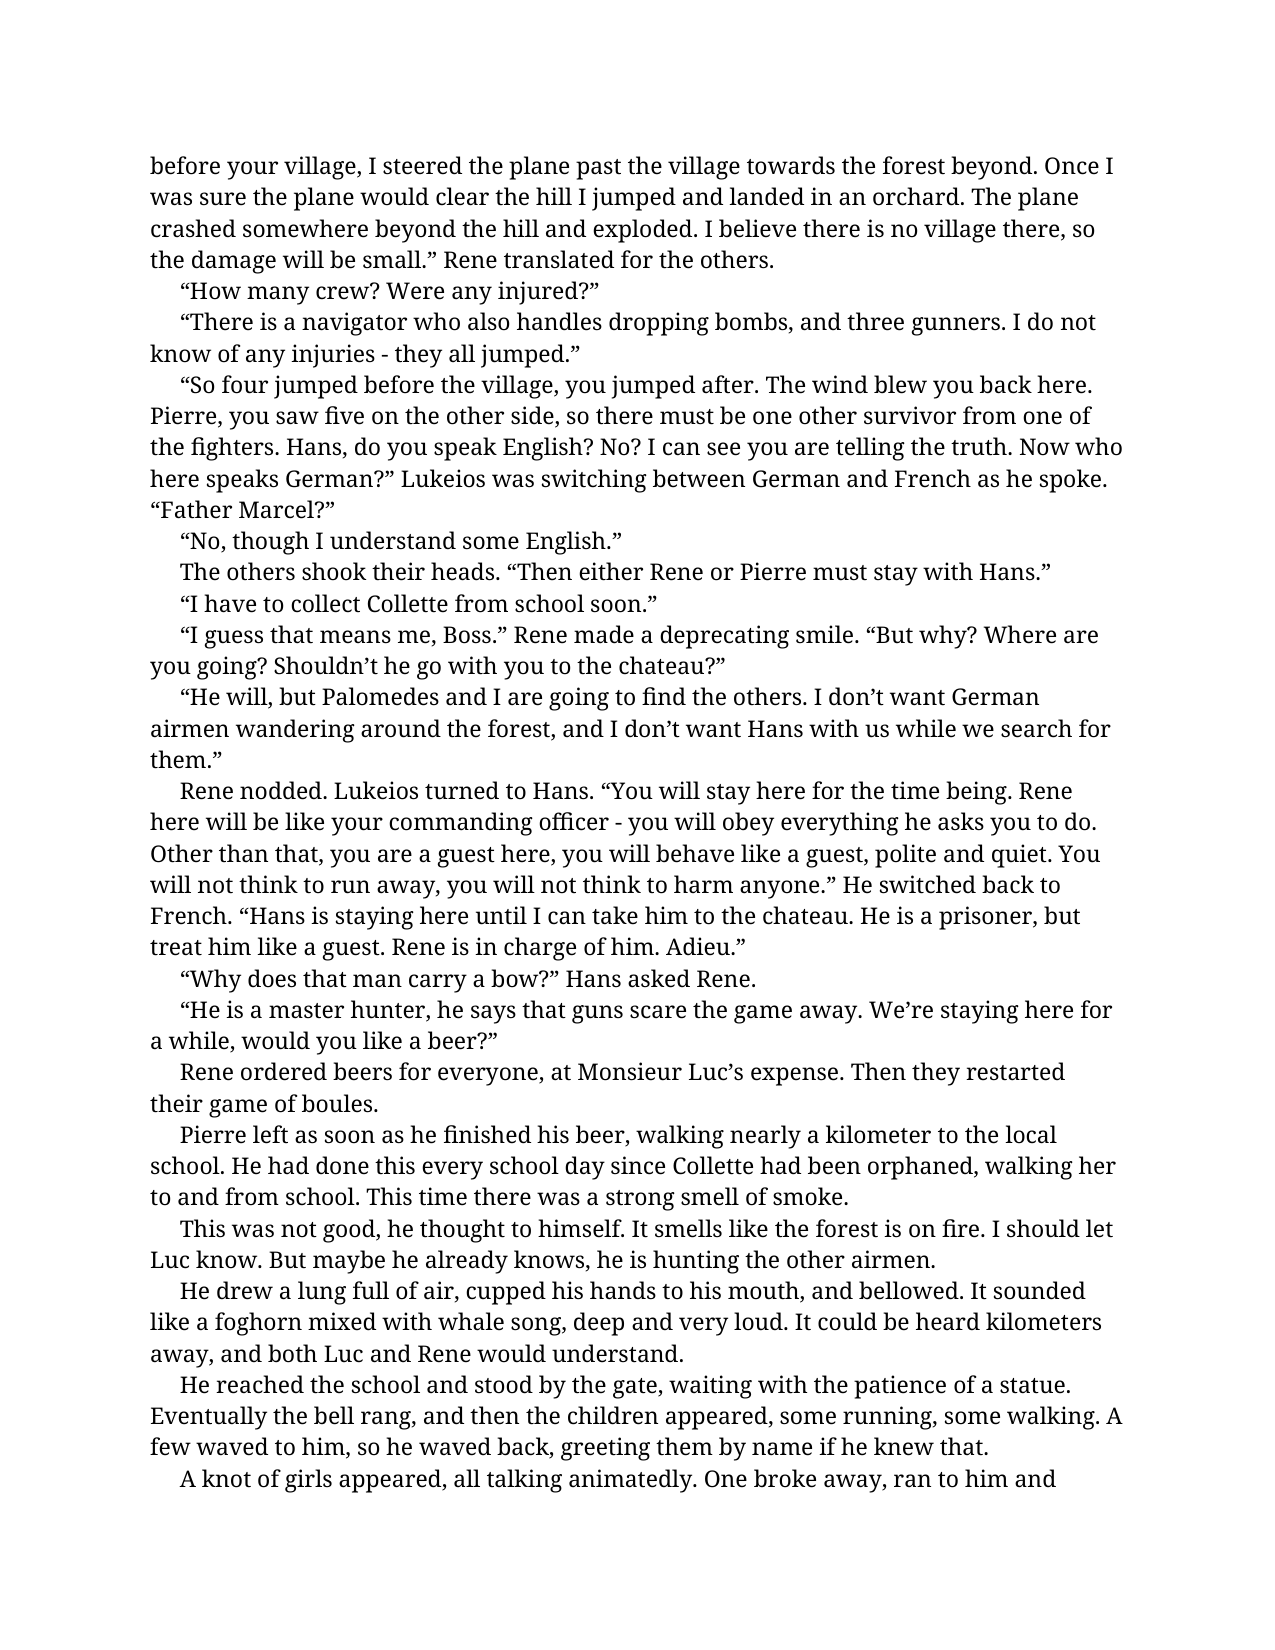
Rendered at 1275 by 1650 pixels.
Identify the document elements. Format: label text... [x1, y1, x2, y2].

text The others shook their heads. “Then either Rene or Pierre must stay with Hans.” [150, 556, 1125, 587]
text He reached the school and stood by the gate, waiting with the patience of a statue. Eventually the bell rang, and then the children appeared, some running, some walking. A few waved to him, so he waved back, greeting them by name if he knew that. [150, 1369, 1125, 1462]
text “I have to collect Collette from school soon.” [150, 587, 1125, 619]
text “There is a navigator who also handles dropping bombs, and three gunners. I do not know of any injuries - they all jumped.” [150, 306, 1125, 369]
text Rene nodded. Lukeios turned to Hans. “You will stay here for the time being. Rene here will be like your commanding officer - you will obey everything he asks you to do. Other than that, you are a guest here, you will behave like a guest, polite and quiet. You will not think to run away, you will not think to harm anyone.” He switched back to French. “Hans is staying here until I can take him to the chateau. He is a prisoner, but treat him like a guest. Rene is in charge of him. Adieu.” [150, 775, 1125, 962]
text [150, 150, 1125, 275]
text “How many crew? Were any injured?” [150, 275, 1125, 306]
text He drew a lung full of air, cupped his hands to his mouth, and bellowed. It sounded like a foghorn mixed with whale song, deep and very loud. It could be heard kilometers away, and both Luc and Rene would understand. [150, 1275, 1125, 1369]
text This was not good, he thought to himself. It smells like the forest is on fire. I should let Luc know. But maybe he already knows, he is hunting the other airmen. [150, 1212, 1125, 1275]
text Rene ordered beers for everyone, at Monsieur Luc’s expense. Then they restarted their game of boules. [150, 1056, 1125, 1119]
text “He is a master hunter, he says that guns scare the game away. We’re staying here for a while, would you like a beer?” [150, 994, 1125, 1056]
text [150, 1462, 1125, 1494]
text “He will, but Palomedes and I are going to find the others. I don’t want German airmen wandering around the forest, and I don’t want Hans with us while we search for them.” [150, 681, 1125, 775]
text “Why does that man carry a bow?” Hans asked Rene. [150, 962, 1125, 994]
text “I guess that means me, Boss.” Rene made a deprecating smile. “But why? Where are you going? Shouldn’t he go with you to the chateau?” [150, 619, 1125, 681]
text “No, though I understand some English.” [150, 525, 1125, 556]
text “So four jumped before the village, you jumped after. The wind blew you back here. Pierre, you saw five on the other side, so there must be one other survivor from one of the fighters. Hans, do you speak English? No? I can see you are telling the truth. Now who here speaks German?” Lukeios was switching between German and French as he spoke. “Father Marcel?” [150, 369, 1125, 525]
text Pierre left as soon as he finished his beer, walking nearly a kilometer to the local school. He had done this every school day since Collette had been orphaned, walking her to and from school. This time there was a strong smell of smoke. [150, 1119, 1125, 1212]
